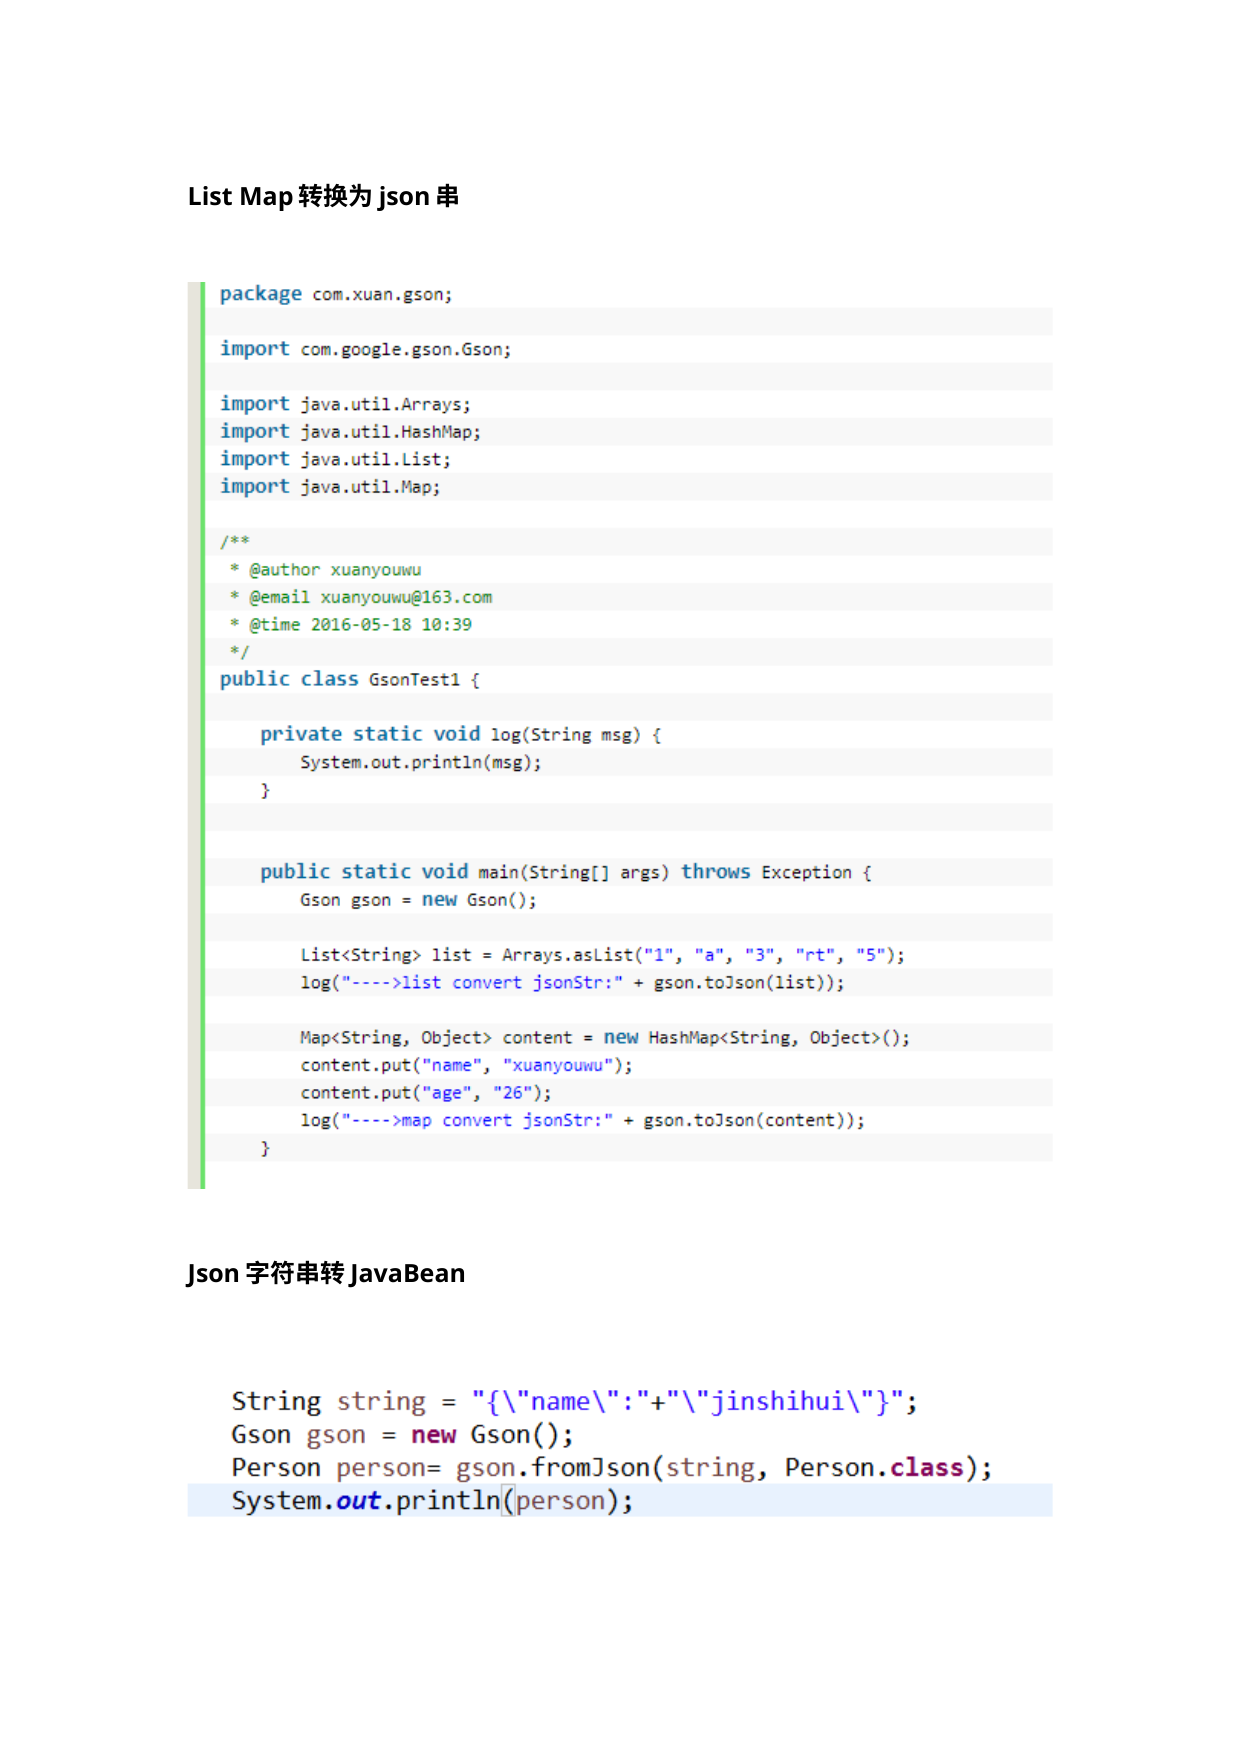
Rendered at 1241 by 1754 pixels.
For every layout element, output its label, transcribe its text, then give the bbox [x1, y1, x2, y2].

picture [187, 282, 1053, 1189]
picture [187, 1359, 1053, 1559]
subtitle List Map转换为json串 [187, 162, 1053, 227]
subtitle Json字符串转JavaBean [187, 1239, 1053, 1304]
